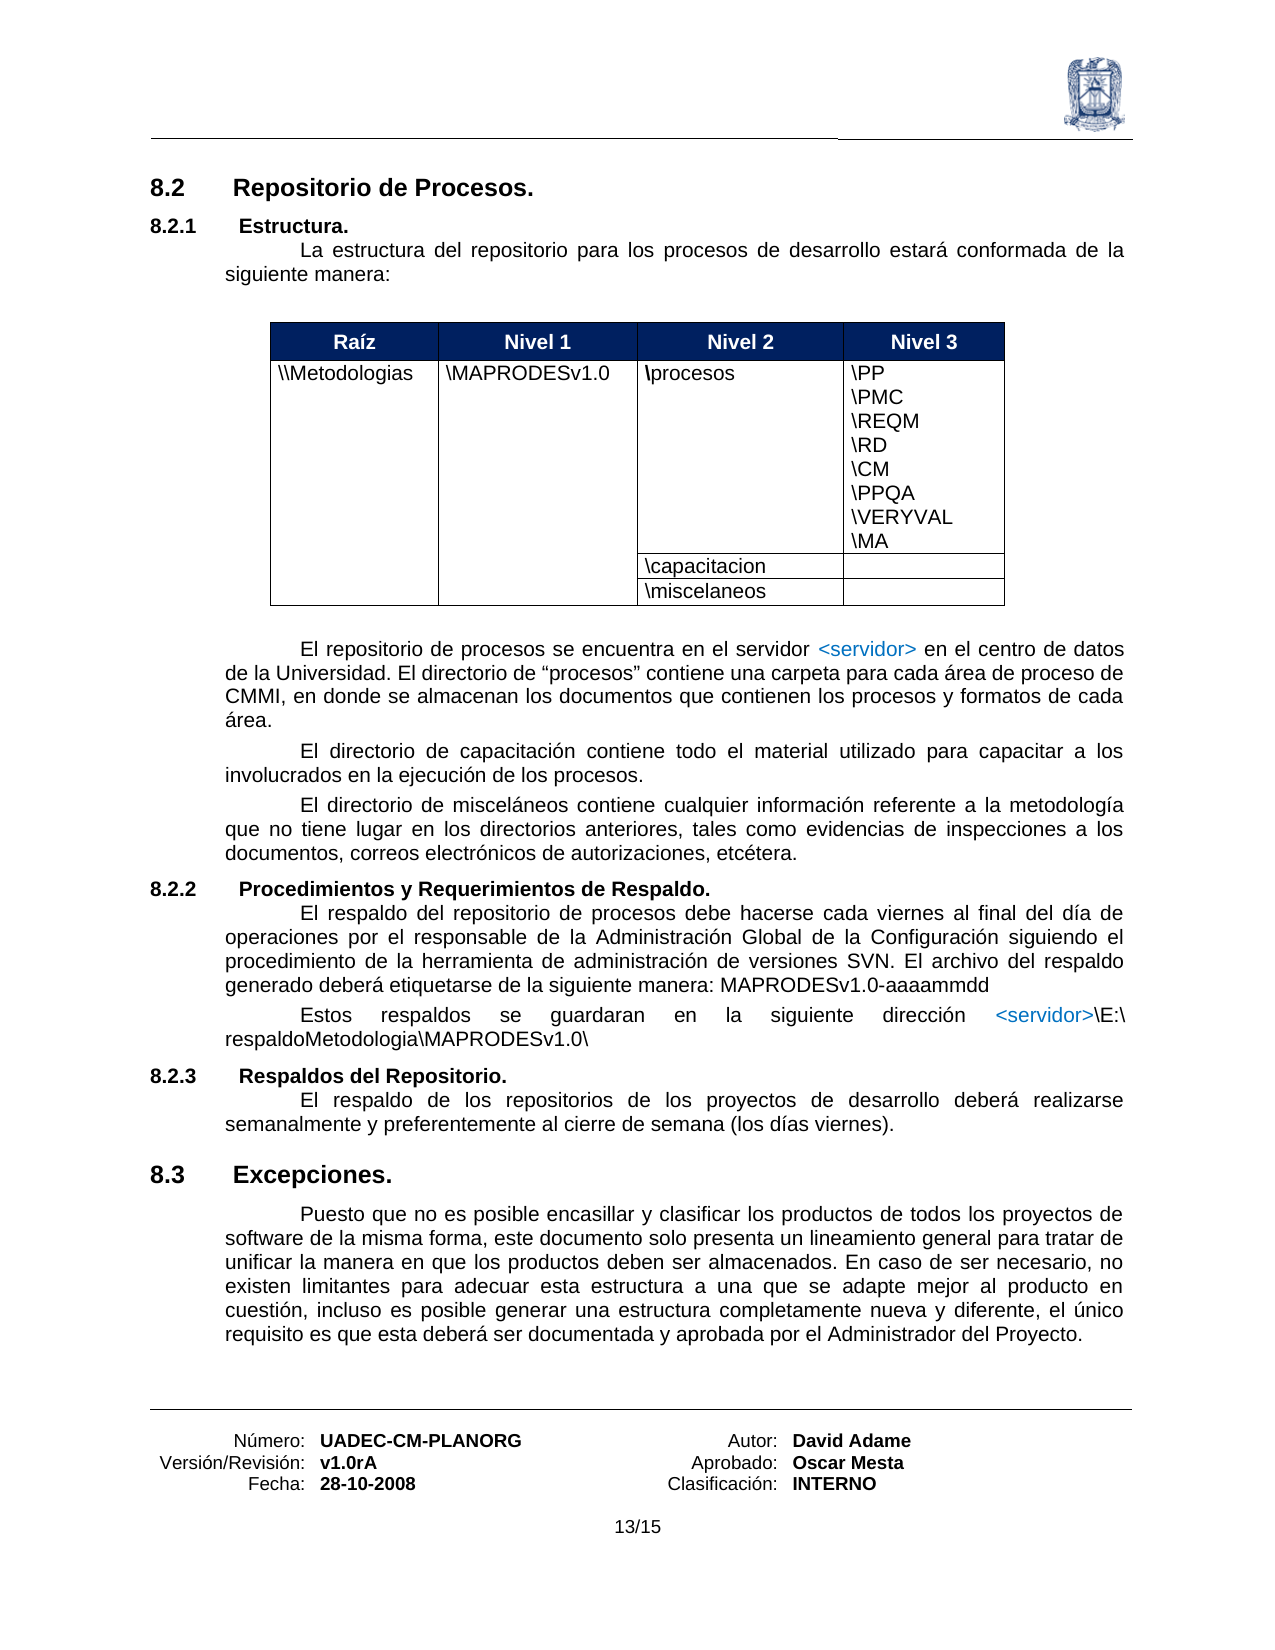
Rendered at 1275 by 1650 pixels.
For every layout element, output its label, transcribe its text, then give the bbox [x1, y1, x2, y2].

text El respaldo de los repositorios de los proyectos de desarrollo deberá realizarse semanalmente y preferentemente al cierre de semana (los días viernes). [225, 1087, 1125, 1135]
text La estructura del repositorio para los procesos de desarrollo estará conformada de la siguiente manera: [225, 238, 1125, 286]
text El directorio de misceláneos contiene cualquier información referente a la metodología que no tiene lugar en los directorios anteriores, tales como evidencias de inspecciones a los documentos, correos electrónicos de autorizaciones, etcétera. [225, 793, 1125, 864]
table_cell [844, 579, 1004, 605]
table_header Nivel 2 [638, 323, 843, 360]
subtitle Procedimientos y Requerimientos de Respaldo. [150, 877, 1125, 901]
subtitle Repositorio de Procesos. [150, 173, 1125, 201]
table_cell \\Metodologias [271, 361, 438, 605]
table_header Nivel 1 [439, 323, 637, 360]
table_cell \capacitacion [638, 554, 843, 577]
table_cell \PP \PMC \REQM \RD \CM \PPQA \VERYVAL \MA [844, 361, 1004, 552]
subtitle Estructura. [150, 214, 1125, 238]
subtitle Excepciones. [150, 1160, 1125, 1189]
table_cell \MAPRODESv1.0 [439, 361, 637, 605]
text Puesto que no es posible encasillar y clasificar los productos de todos los proyectos de software de la misma forma, este documento solo presenta un lineamiento general para tratar de unificar la manera en que los productos deben ser almacenados. En caso de ser necesario, no existen limitantes para adecuar esta estructura a una que se adapte mejor al producto en cuestión, incluso es posible generar una estructura completamente nueva y diferente, el único requisito es que esta deberá ser documentada y aprobada por el Administrador del Proyecto. [225, 1202, 1125, 1345]
table_cell [844, 554, 1004, 577]
table_header Nivel 3 [844, 323, 1004, 360]
text Estos respaldos se guardaran en la siguiente dirección <servidor>\E:\respaldoMetodologia\MAPRODESv1.0\ [225, 1003, 1125, 1051]
subtitle Respaldos del Repositorio. [150, 1063, 1125, 1087]
table_cell \miscelaneos [638, 579, 843, 605]
table_header Raíz [271, 323, 438, 360]
picture [1064, 57, 1125, 132]
text El respaldo del repositorio de procesos debe hacerse cada viernes al final del día de operaciones por el responsable de la Administración Global de la Configuración siguiendo el procedimiento de la herramienta de administración de versiones SVN. El archivo del respaldo generado deberá etiquetarse de la siguiente manera: MAPRODESv1.0-aaaammdd [225, 901, 1125, 997]
text El repositorio de procesos se encuentra en el servidor <servidor> en el centro de datos de la Universidad. El directorio de “procesos” contiene una carpeta para cada área de proceso de CMMI, en donde se almacenan los documentos que contienen los procesos y formatos de cada área. [225, 636, 1125, 732]
table_cell \procesos [638, 361, 843, 552]
text El directorio de capacitación contiene todo el material utilizado para capacitar a los involucrados en la ejecución de los procesos. [225, 738, 1125, 786]
